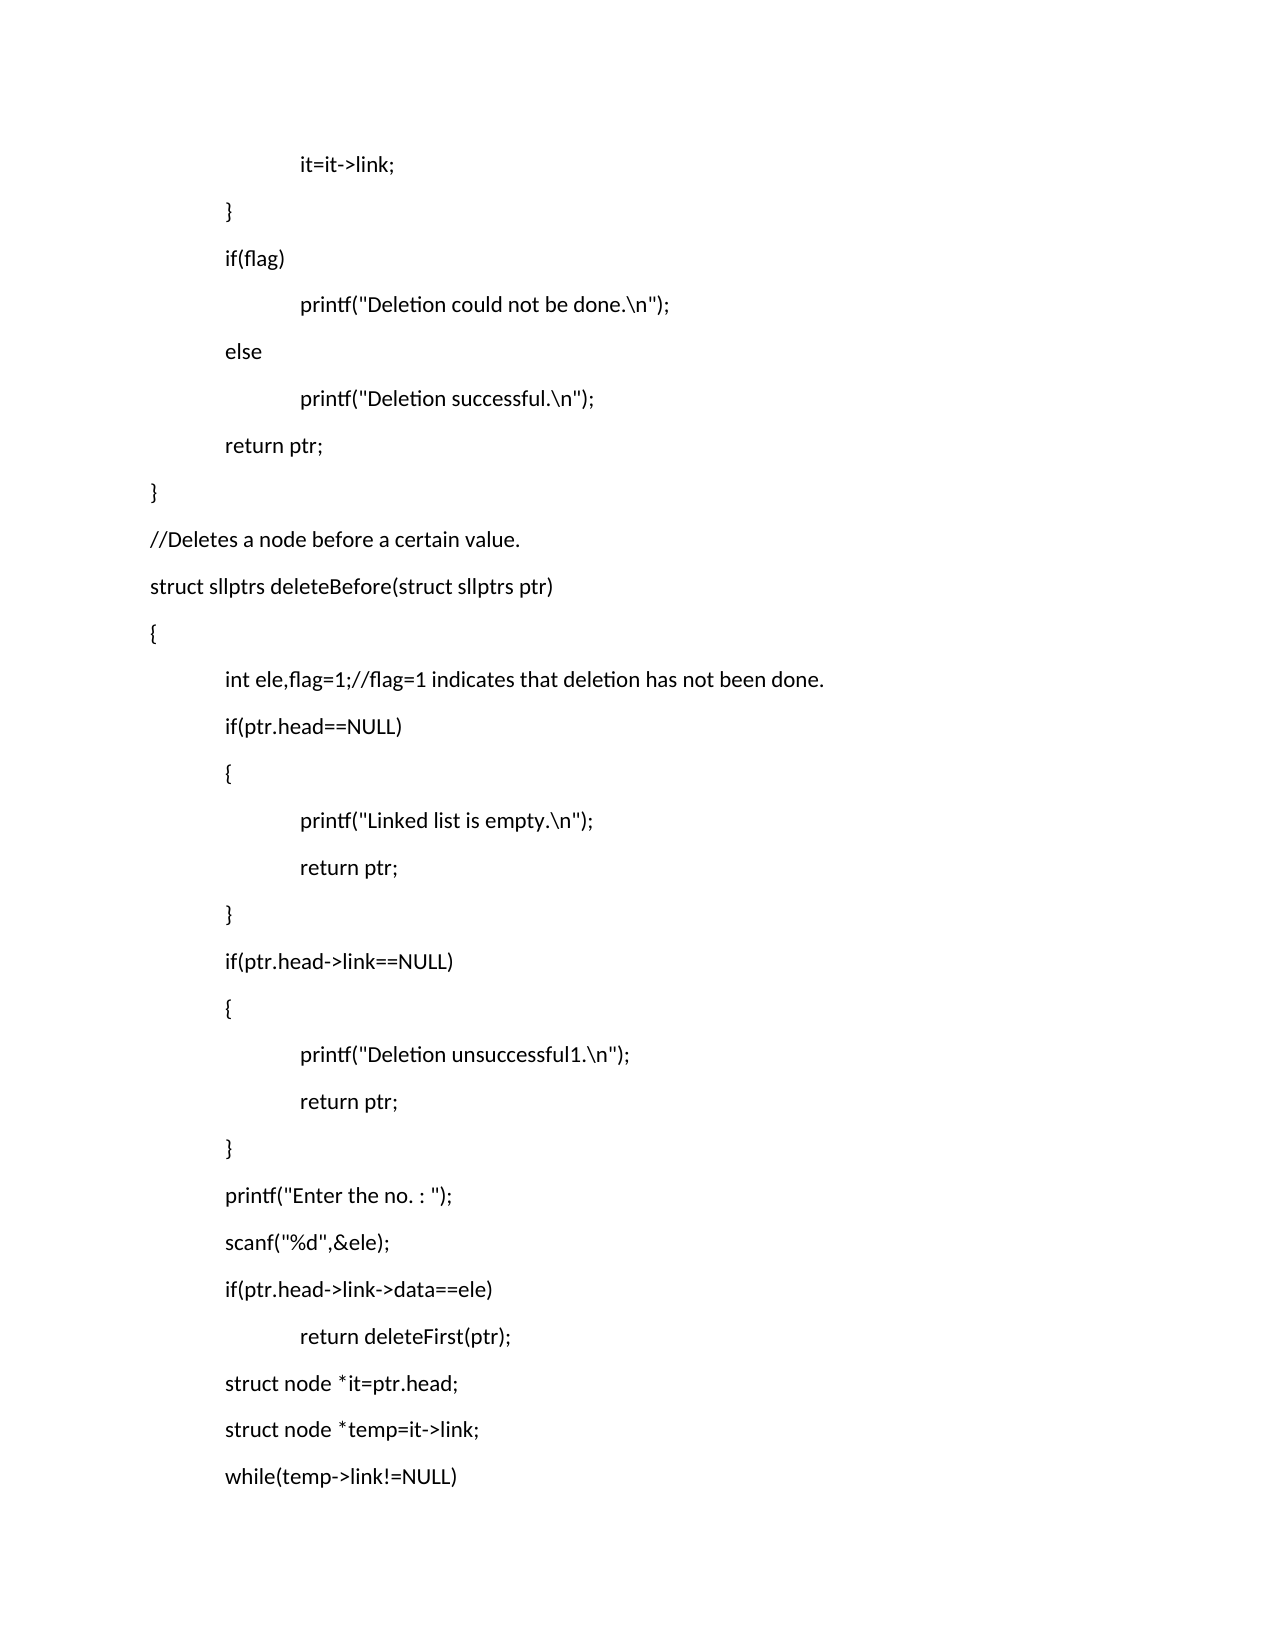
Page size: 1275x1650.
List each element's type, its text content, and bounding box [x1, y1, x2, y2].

text else [150, 337, 1125, 366]
text } [150, 1134, 1125, 1162]
text } [150, 478, 1125, 506]
text printf("Deletion unsuccessful1.\n"); [150, 1041, 1125, 1069]
text while(temp->link!=NULL) [150, 1462, 1125, 1491]
text printf("Enter the no. : "); [150, 1181, 1125, 1209]
text return ptr; [150, 431, 1125, 459]
text if(ptr.head->link->data==ele) [150, 1275, 1125, 1303]
text { [150, 619, 1125, 647]
text int ele,flag=1;//flag=1 indicates that deletion has not been done. [150, 666, 1125, 694]
text return ptr; [150, 853, 1125, 881]
text scanf("%d",&ele); [150, 1228, 1125, 1256]
text //Deletes a node before a certain value. [150, 525, 1125, 553]
text return deleteFirst(ptr); [150, 1322, 1125, 1350]
text if(ptr.head->link==NULL) [150, 947, 1125, 975]
text if(flag) [150, 244, 1125, 272]
text struct node *temp=it->link; [150, 1416, 1125, 1444]
text printf("Linked list is empty.\n"); [150, 806, 1125, 834]
text } [150, 197, 1125, 225]
text struct sllptrs deleteBefore(struct sllptrs ptr) [150, 572, 1125, 600]
text printf("Deletion successful.\n"); [150, 384, 1125, 412]
text if(ptr.head==NULL) [150, 712, 1125, 741]
text { [150, 759, 1125, 787]
text { [150, 994, 1125, 1022]
text printf("Deletion could not be done.\n"); [150, 291, 1125, 319]
text } [150, 900, 1125, 928]
text it=it->link; [150, 150, 1125, 178]
text struct node *it=ptr.head; [150, 1369, 1125, 1397]
text return ptr; [150, 1087, 1125, 1116]
